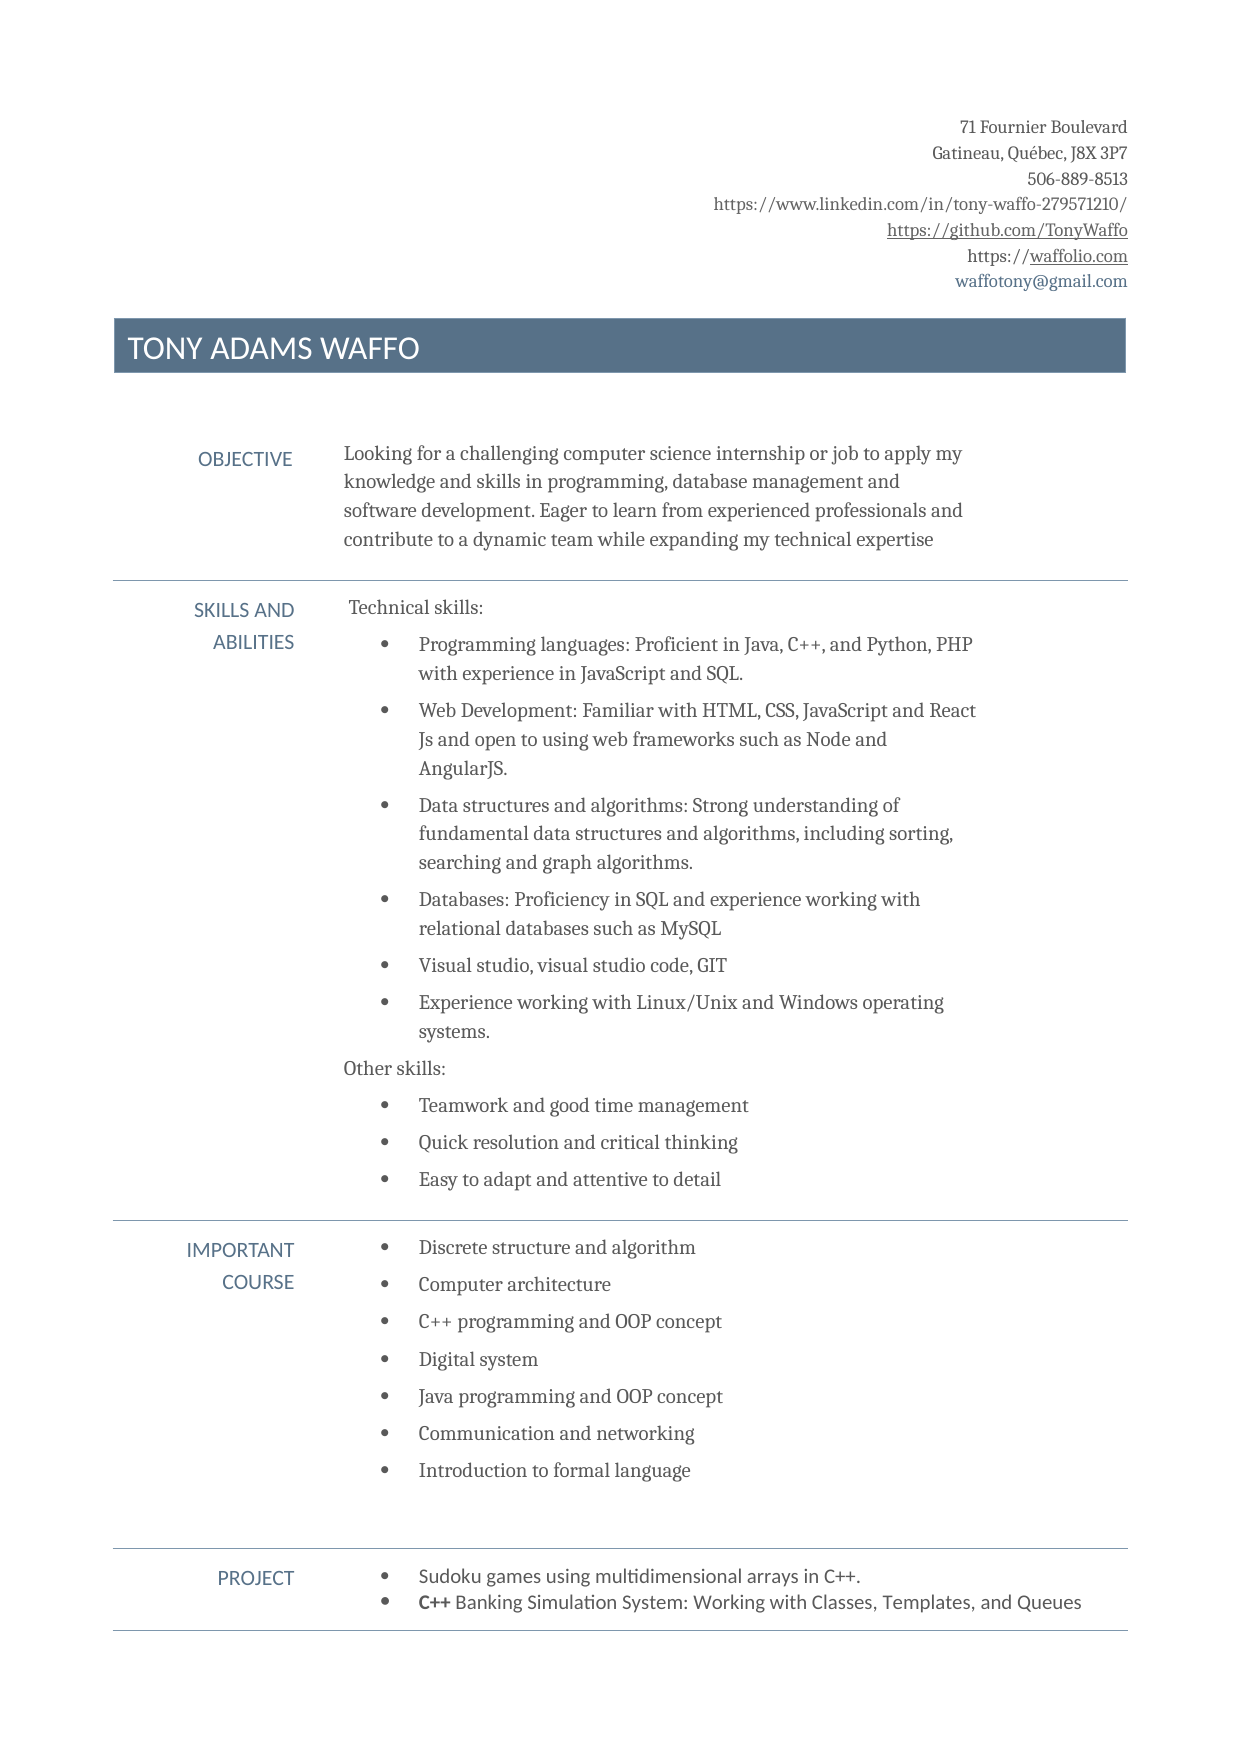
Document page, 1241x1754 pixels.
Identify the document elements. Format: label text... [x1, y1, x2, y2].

text Tony Adams Waffo [115, 319, 1125, 372]
table_cell Technical skills: Programming languages: Proficient in Java, C++, and Python, PHP with experience in JavaScript and SQL. Web Development: Familiar with HTML, CSS, JavaScript and React Js and open to using web frameworks such as Node and AngularJS. Data structures and algorithms: Strong understanding of fundamental data structures and algorithms, including sorting, searching and graph algorithms. Databases: Proficiency in SQL and experience working with relational databases such as MySQL Visual studio, visual studio code, GIT Experience working with Linux/Unix and Windows operating systems. Other skills: Teamwork and good time management Quick resolution and critical thinking Easy to adapt and attentive to detail [344, 581, 1128, 1220]
text 71 Fournier Boulevard [112, 117, 1128, 138]
table_cell Skills and abilities [113, 581, 344, 1220]
table_cell project [113, 1549, 344, 1629]
text https://github.com/TonyWaffo [112, 219, 1128, 241]
table_header Looking for a challenging computer science internship or job to apply my knowledge and skills in programming, database management and software development. Eager to learn from experienced professionals and contribute to a dynamic team while expanding my technical expertise [344, 389, 1128, 580]
table_cell Discrete structure and algorithm Computer architecture C++ programming and OOP concept Digital system Java programming and OOP concept Communication and networking Introduction to formal language [344, 1221, 1128, 1548]
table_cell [344, 1549, 1128, 1629]
text 506-889-8513 [112, 168, 1128, 190]
text https://waffolio.com [112, 245, 1128, 267]
table_cell Important course [113, 1221, 344, 1548]
text waffotony@gmail.com [112, 271, 1128, 293]
table_header Objective [113, 389, 344, 580]
text Gatineau, Québec, J8X 3P7 [112, 142, 1128, 164]
text https://www.linkedin.com/in/tony-waffo-279571210/ [112, 194, 1128, 215]
